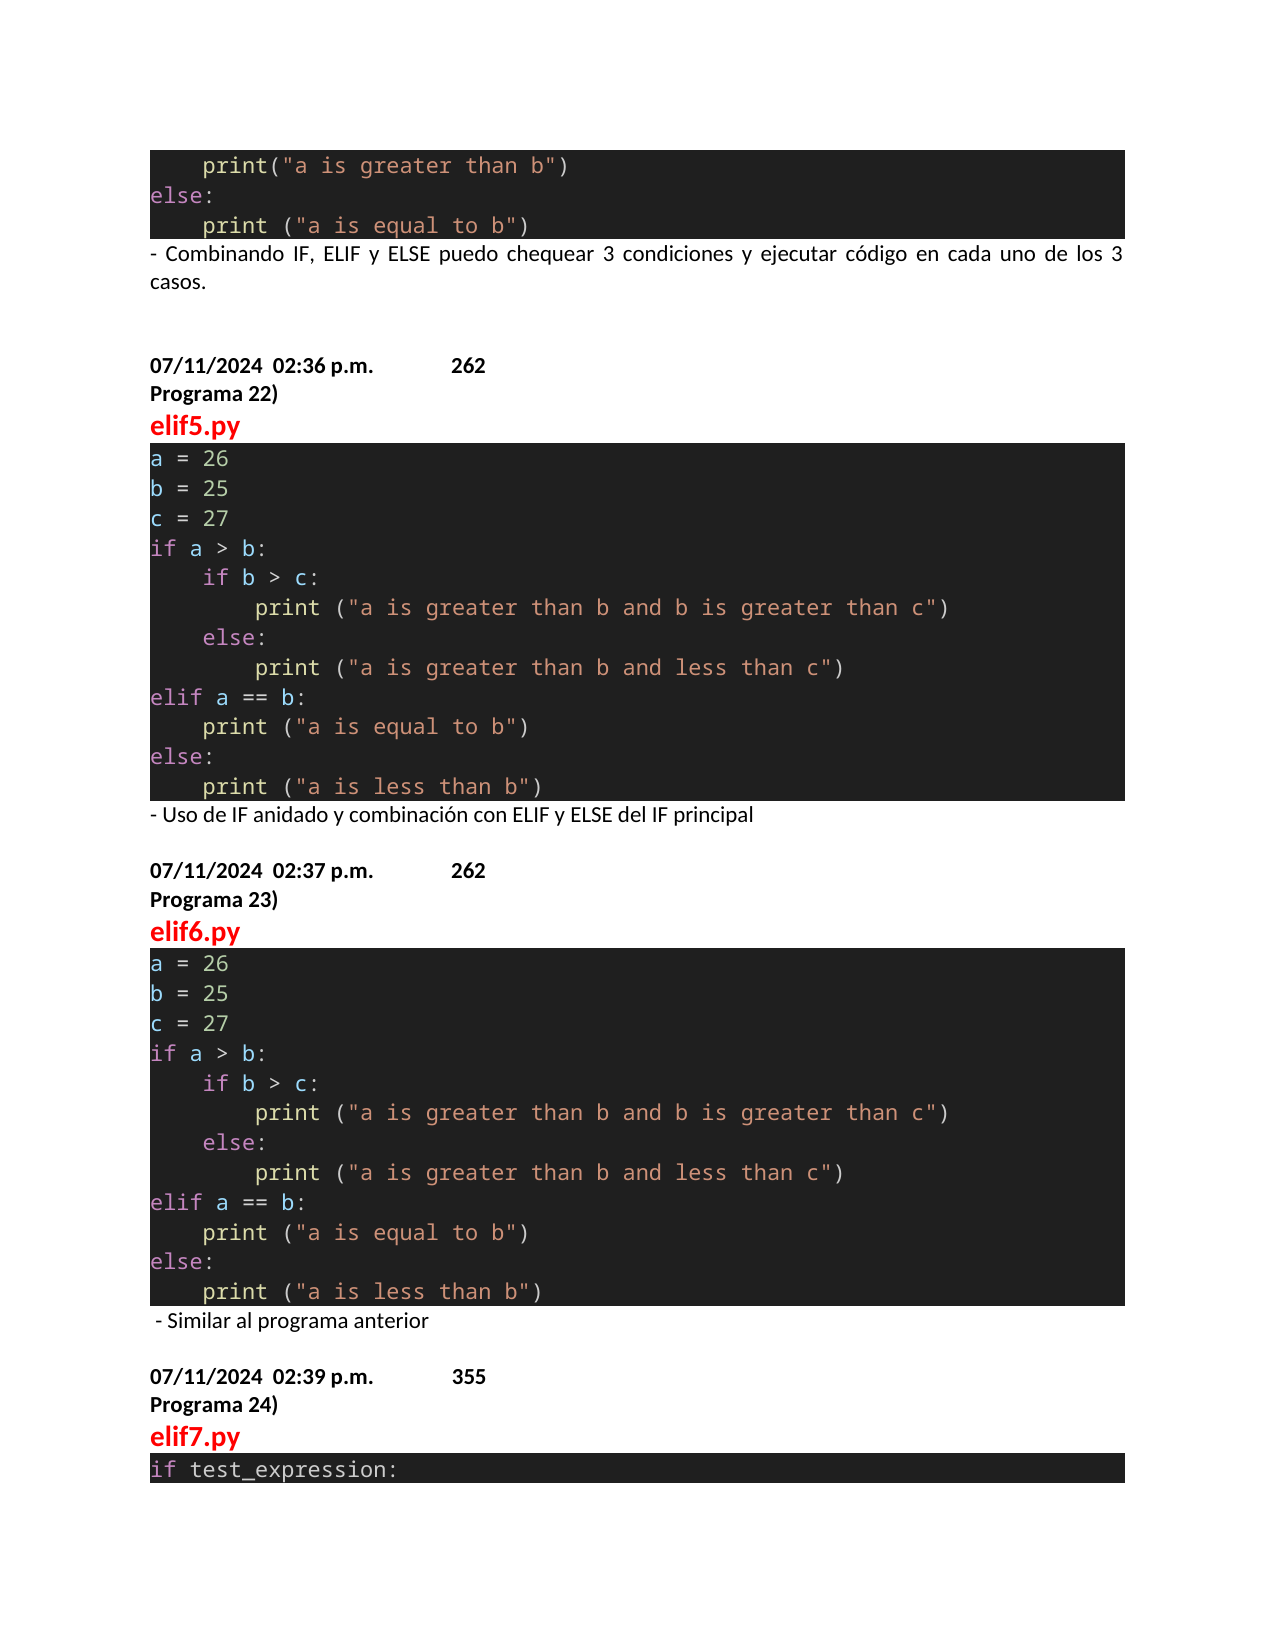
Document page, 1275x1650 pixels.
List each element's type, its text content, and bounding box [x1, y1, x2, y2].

text elif a == b: [150, 1187, 1125, 1216]
text Programa 23) [150, 885, 1125, 913]
text else: [150, 1127, 1125, 1157]
text print ("a is equal to b") [150, 1216, 1125, 1246]
text elif a == b: [150, 681, 1125, 711]
text print ("a is less than b") [150, 771, 1125, 801]
text if a > b: [150, 532, 1125, 562]
text 07/11/2024 02:39 p.m. 355 [150, 1362, 1125, 1390]
text c = 27 [150, 503, 1125, 532]
text elif5.py [150, 407, 1125, 443]
text else: [150, 741, 1125, 771]
text 07/11/2024 02:37 p.m. 262 [150, 857, 1125, 885]
text print ("a is greater than b and b is greater than c") [150, 1097, 1125, 1127]
text print ("a is less than b") [150, 1276, 1125, 1306]
text b = 25 [150, 473, 1125, 503]
text print ("a is greater than b and less than c") [150, 1157, 1125, 1187]
text else: [150, 622, 1125, 652]
text print ("a is greater than b and less than c") [150, 652, 1125, 681]
text print ("a is greater than b and b is greater than c") [150, 592, 1125, 622]
text a = 26 [150, 948, 1125, 978]
text c = 27 [150, 1008, 1125, 1038]
text else: [150, 180, 1125, 209]
text if test_expression: [150, 1453, 1125, 1483]
text else: [150, 1246, 1125, 1276]
text b = 25 [150, 978, 1125, 1008]
text Programa 24) [150, 1390, 1125, 1418]
text - Similar al programa anterior [150, 1306, 1125, 1334]
text print("a is greater than b") [150, 150, 1125, 180]
text a = 26 [150, 443, 1125, 473]
text if b > c: [150, 1067, 1125, 1097]
text Programa 22) [150, 379, 1125, 407]
text elif7.py [150, 1418, 1125, 1453]
text 07/11/2024 02:36 p.m. 262 [150, 351, 1125, 379]
text elif6.py [150, 913, 1125, 948]
text - Uso de IF anidado y combinación con ELIF y ELSE del IF principal [150, 801, 1125, 829]
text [150, 239, 1125, 295]
text print ("a is equal to b") [150, 209, 1125, 239]
text print ("a is equal to b") [150, 711, 1125, 741]
text if a > b: [150, 1038, 1125, 1067]
text if b > c: [150, 562, 1125, 592]
